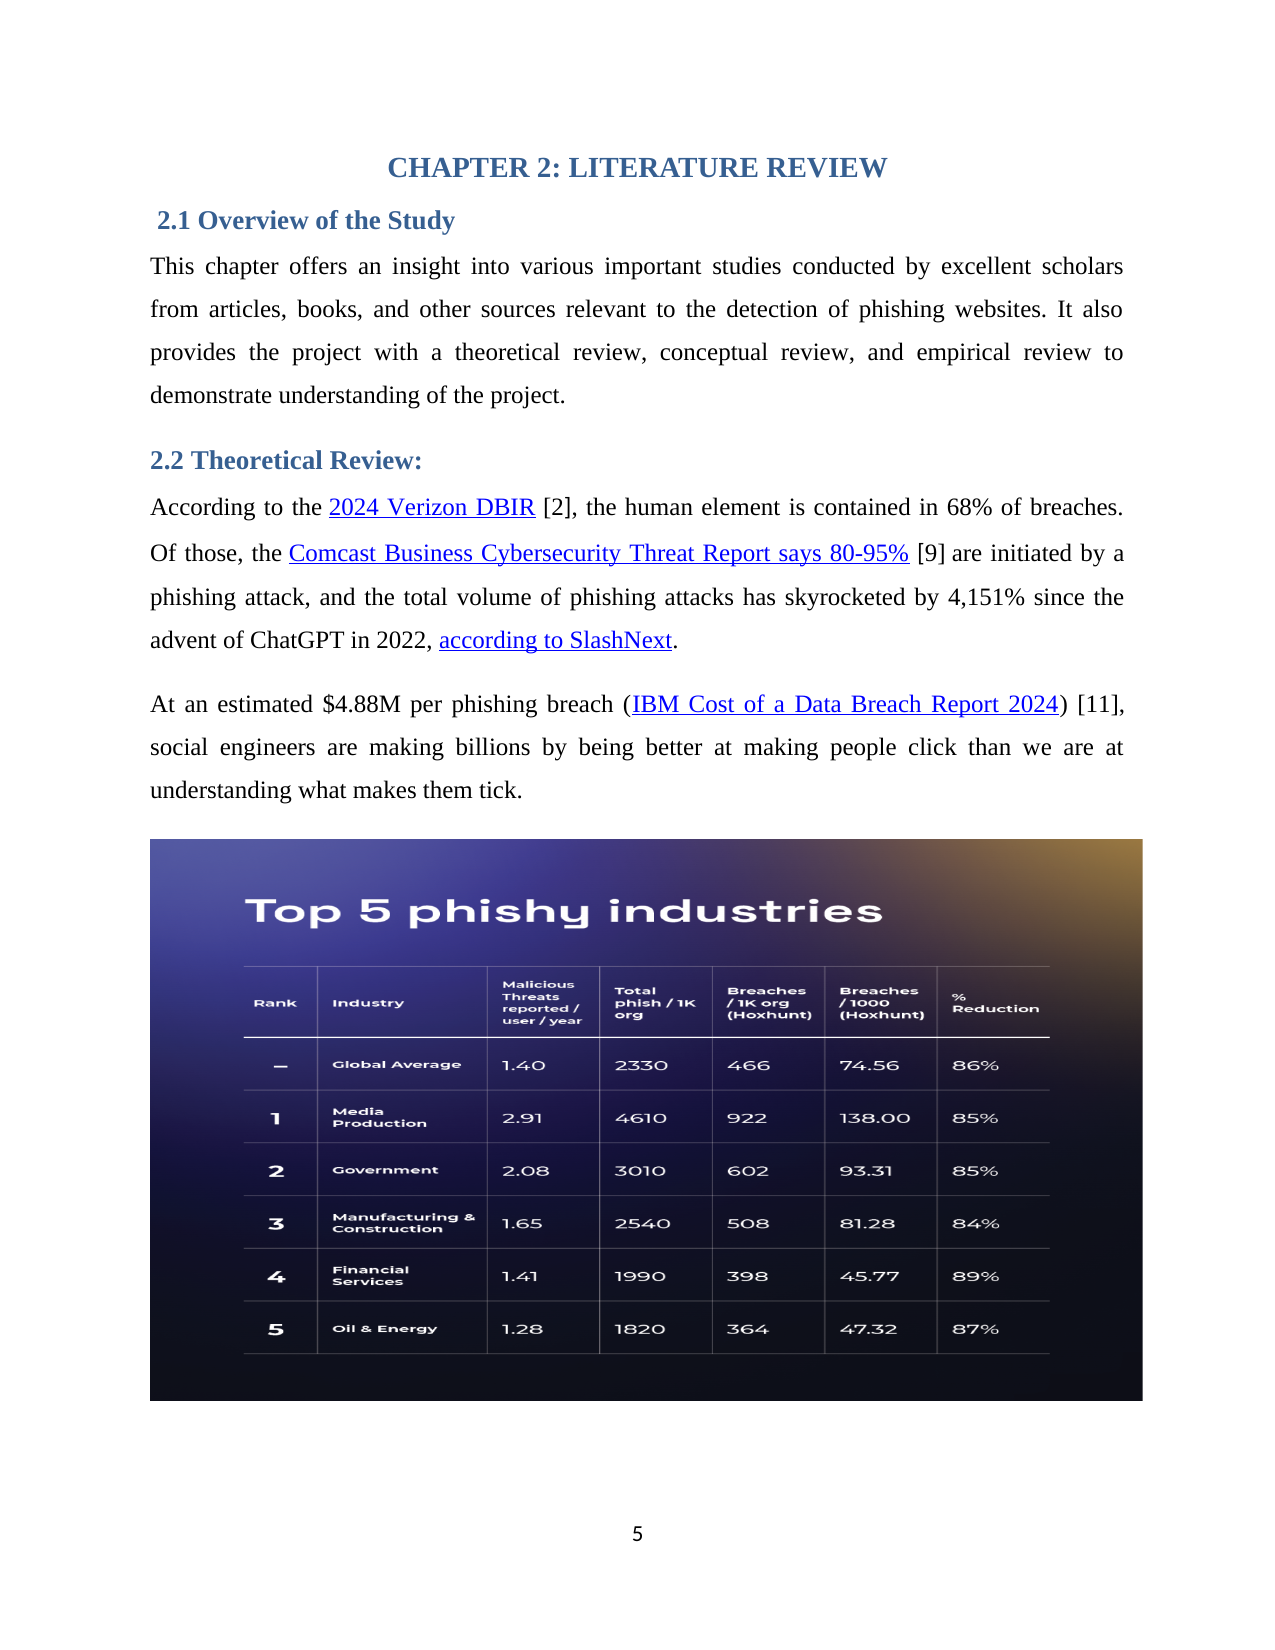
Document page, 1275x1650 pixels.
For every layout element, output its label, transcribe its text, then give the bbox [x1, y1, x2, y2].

subtitle 2.1 Overview of the Study [150, 204, 1125, 236]
text According to the 2024 Verizon DBIR [2], the human element is contained in 68% of breaches. Of those, the Comcast Business Cybersecurity Threat Report says 80-95% [9] are initiated by a phishing attack, and the total volume of phishing attacks has skyrocketed by 4,151% since the advent of ChatGPT in 2022, according to SlashNext. [150, 491, 1125, 654]
subtitle 2.2 Theoretical Review: [150, 444, 1125, 476]
text At an estimated $4.88M per phishing breach (IBM Cost of a Data Breach Report 2024) [11], social engineers are making billions by being better at making people click than we are at understanding what makes them tick. [150, 689, 1125, 804]
text This chapter offers an insight into various important studies conducted by excellent scholars from articles, books, and other sources relevant to the detection of phishing websites. It also provides the project with a theoretical review, conceptual review, and empirical review to demonstrate understanding of the project. [150, 251, 1125, 409]
picture [150, 839, 1143, 1401]
subtitle CHAPTER 2: LITERATURE REVIEW [150, 150, 1125, 183]
